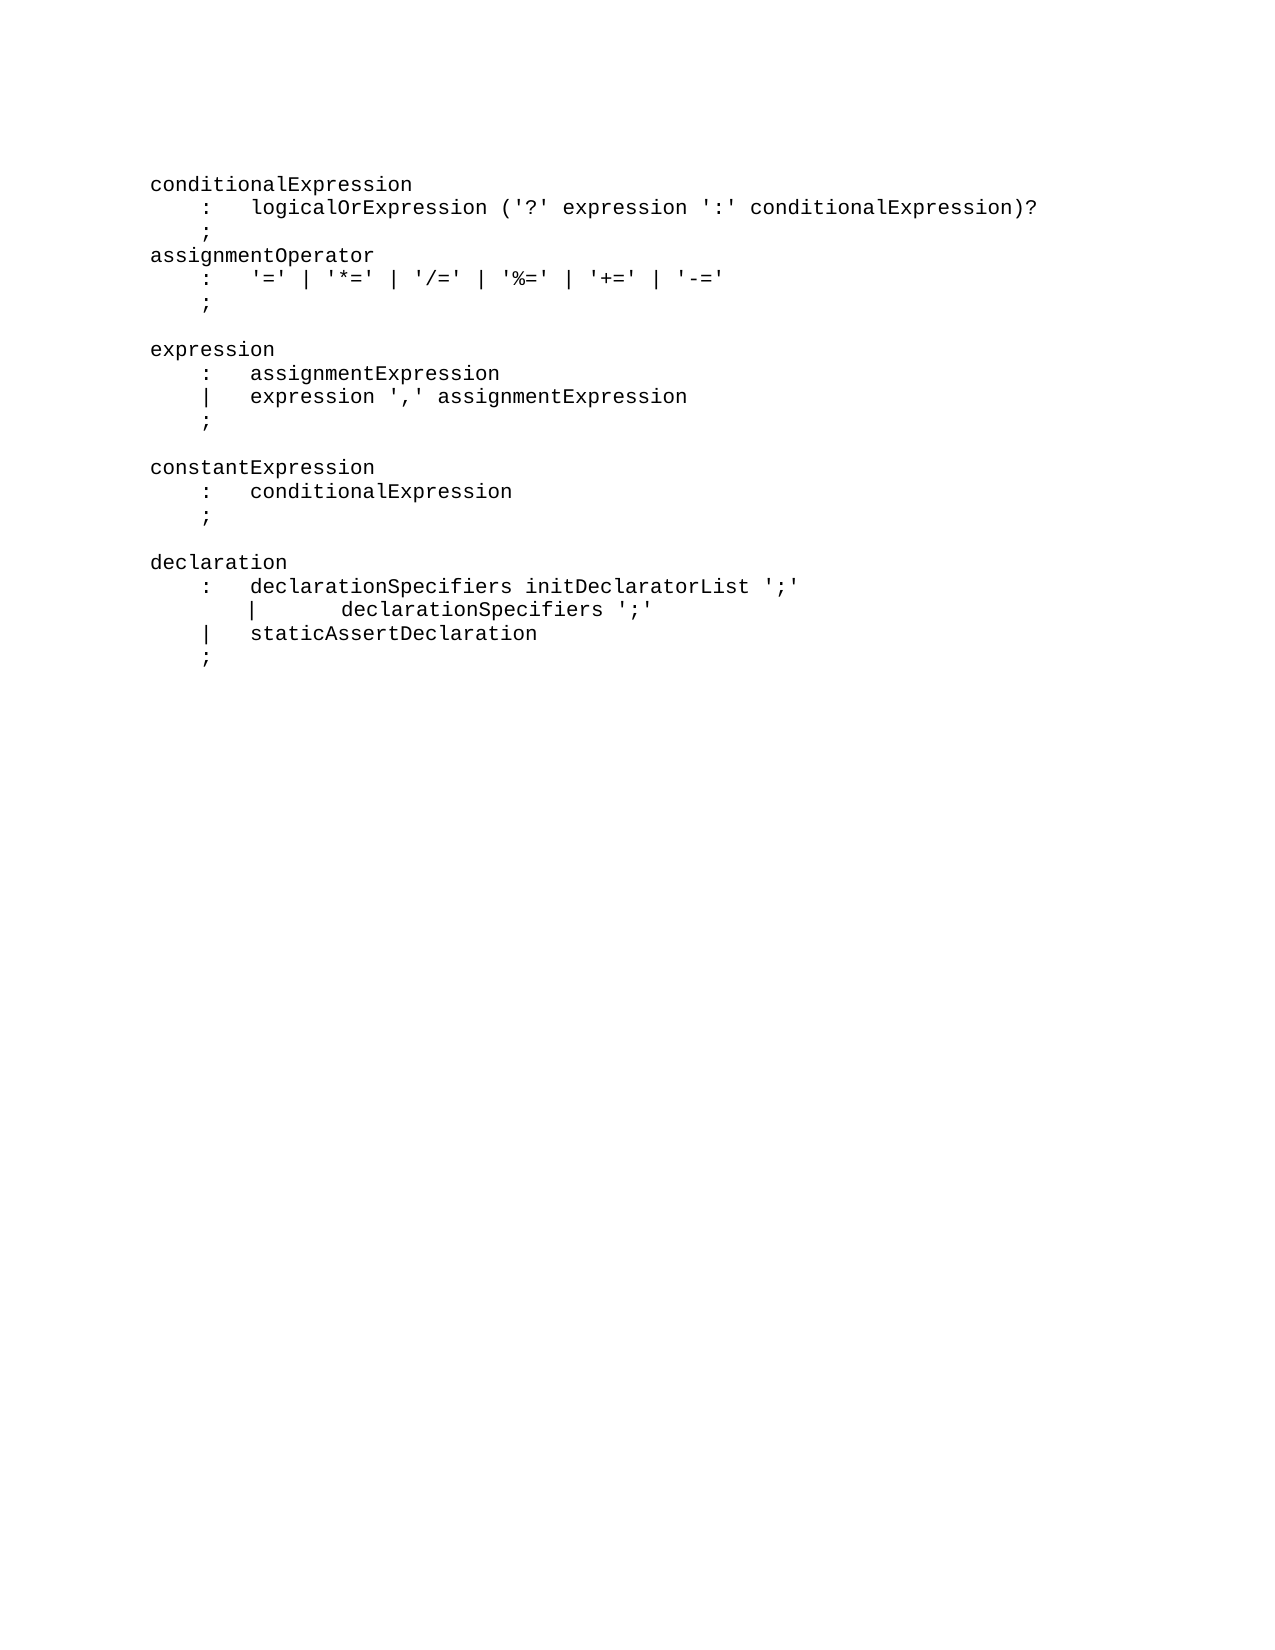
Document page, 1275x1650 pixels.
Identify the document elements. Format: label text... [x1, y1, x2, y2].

text | declarationSpecifiers ';' [150, 599, 1125, 623]
text assignmentOperator [150, 244, 1125, 268]
text | staticAssertDeclaration [150, 623, 1125, 647]
text : conditionalExpression [150, 481, 1125, 505]
text : assignmentExpression [150, 363, 1125, 386]
text ; [150, 292, 1125, 316]
text conditionalExpression [150, 174, 1125, 197]
text constantExpression [150, 457, 1125, 481]
text ; [150, 647, 1125, 670]
text : '=' | '*=' | '/=' | '%=' | '+=' | '-=' [150, 268, 1125, 292]
text : logicalOrExpression ('?' expression ':' conditionalExpression)? [150, 197, 1125, 221]
text expression [150, 339, 1125, 363]
text ; [150, 410, 1125, 434]
text ; [150, 505, 1125, 528]
text ; [150, 221, 1125, 244]
text declaration [150, 552, 1125, 576]
text | expression ',' assignmentExpression [150, 386, 1125, 410]
text : declarationSpecifiers initDeclaratorList ';' [150, 576, 1125, 599]
